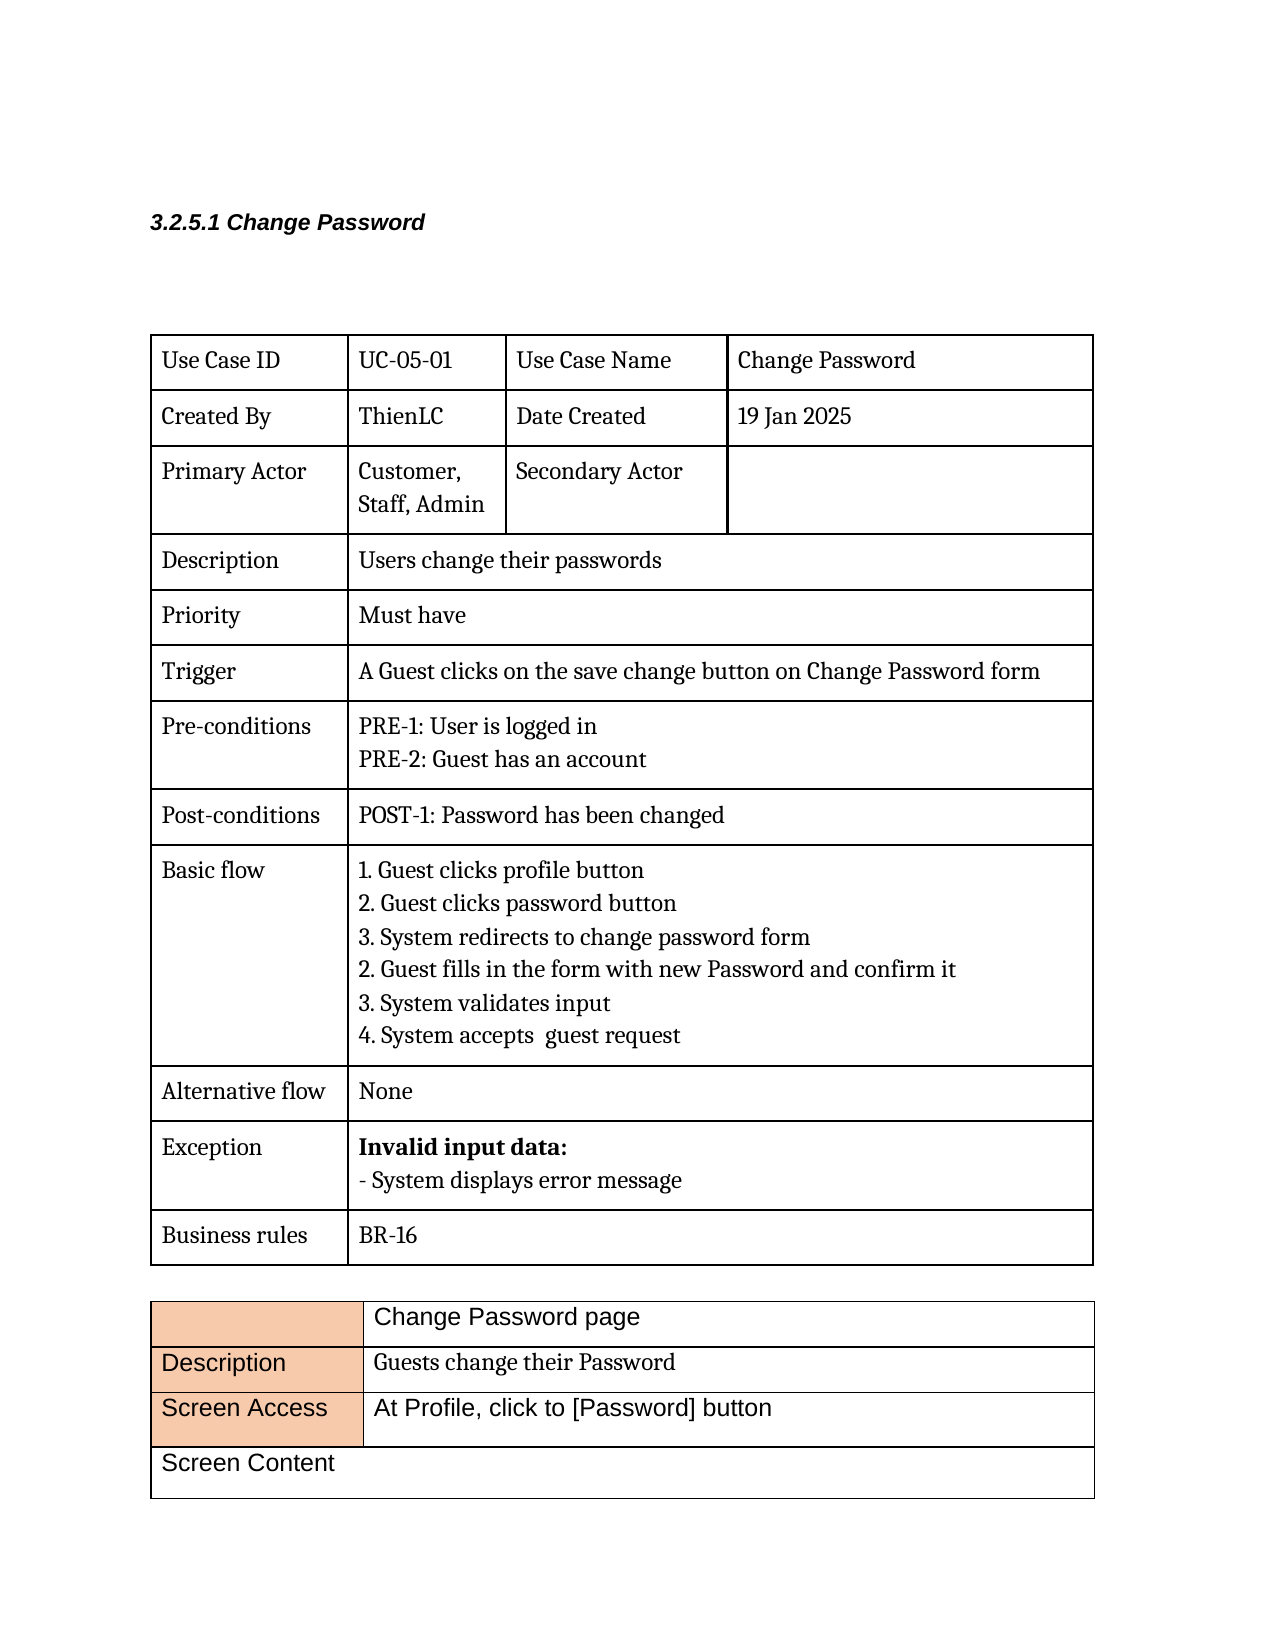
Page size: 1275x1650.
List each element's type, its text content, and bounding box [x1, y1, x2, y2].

table_cell Post-conditions [152, 790, 347, 844]
table_header [152, 1302, 363, 1346]
table_cell Description [152, 535, 347, 589]
table_cell Invalid input data: - System displays error message [349, 1122, 1092, 1208]
table_cell Exception [152, 1122, 347, 1208]
table_cell Date Created [507, 391, 726, 445]
table_cell Users change their passwords [349, 535, 1092, 589]
table_cell ThienLC [349, 391, 505, 445]
table_cell A Guest clicks on the save change button on Change Password form [349, 646, 1092, 700]
table_cell At Profile, click to [Password] button [364, 1393, 1094, 1446]
subtitle 3.2.5.1 Change Password [150, 209, 1125, 236]
table_cell Alternative flow [152, 1067, 347, 1120]
table_cell PRE-1: User is logged in PRE-2: Guest has an account [349, 702, 1092, 788]
table_cell Customer, Staff, Admin [349, 447, 505, 533]
table_cell Screen Content [152, 1448, 1094, 1498]
table_header UC-05-01 [349, 336, 505, 389]
table_header Change Password page [364, 1302, 1094, 1346]
table_cell Business rules [152, 1211, 347, 1264]
table_cell BR-16 [349, 1211, 1092, 1264]
table_cell Secondary Actor [507, 447, 726, 533]
table_cell Priority [152, 591, 347, 644]
table_header Change Password [729, 336, 1092, 389]
table_cell Guests change their Password [364, 1348, 1094, 1391]
table_header Use Case Name [507, 336, 726, 389]
table_cell [729, 447, 1092, 533]
table_cell 19 Jan 2025 [729, 391, 1092, 445]
table_cell Must have [349, 591, 1092, 644]
table_cell Primary Actor [152, 447, 347, 533]
table_cell 1. Guest clicks profile button 2. Guest clicks password button 3. System redirects to change password form 2. Guest fills in the form with new Password and confirm it 3. System validates input 4. System accepts guest request [349, 846, 1092, 1064]
table_cell POST-1: Password has been changed [349, 790, 1092, 844]
table_cell Basic flow [152, 846, 347, 1064]
table_header Use Case ID [152, 336, 347, 389]
table_cell Created By [152, 391, 347, 445]
table_cell Pre-conditions [152, 702, 347, 788]
table_cell Trigger [152, 646, 347, 700]
table_cell None [349, 1067, 1092, 1120]
table_cell Description [152, 1348, 363, 1391]
table_cell Screen Access [152, 1393, 363, 1446]
